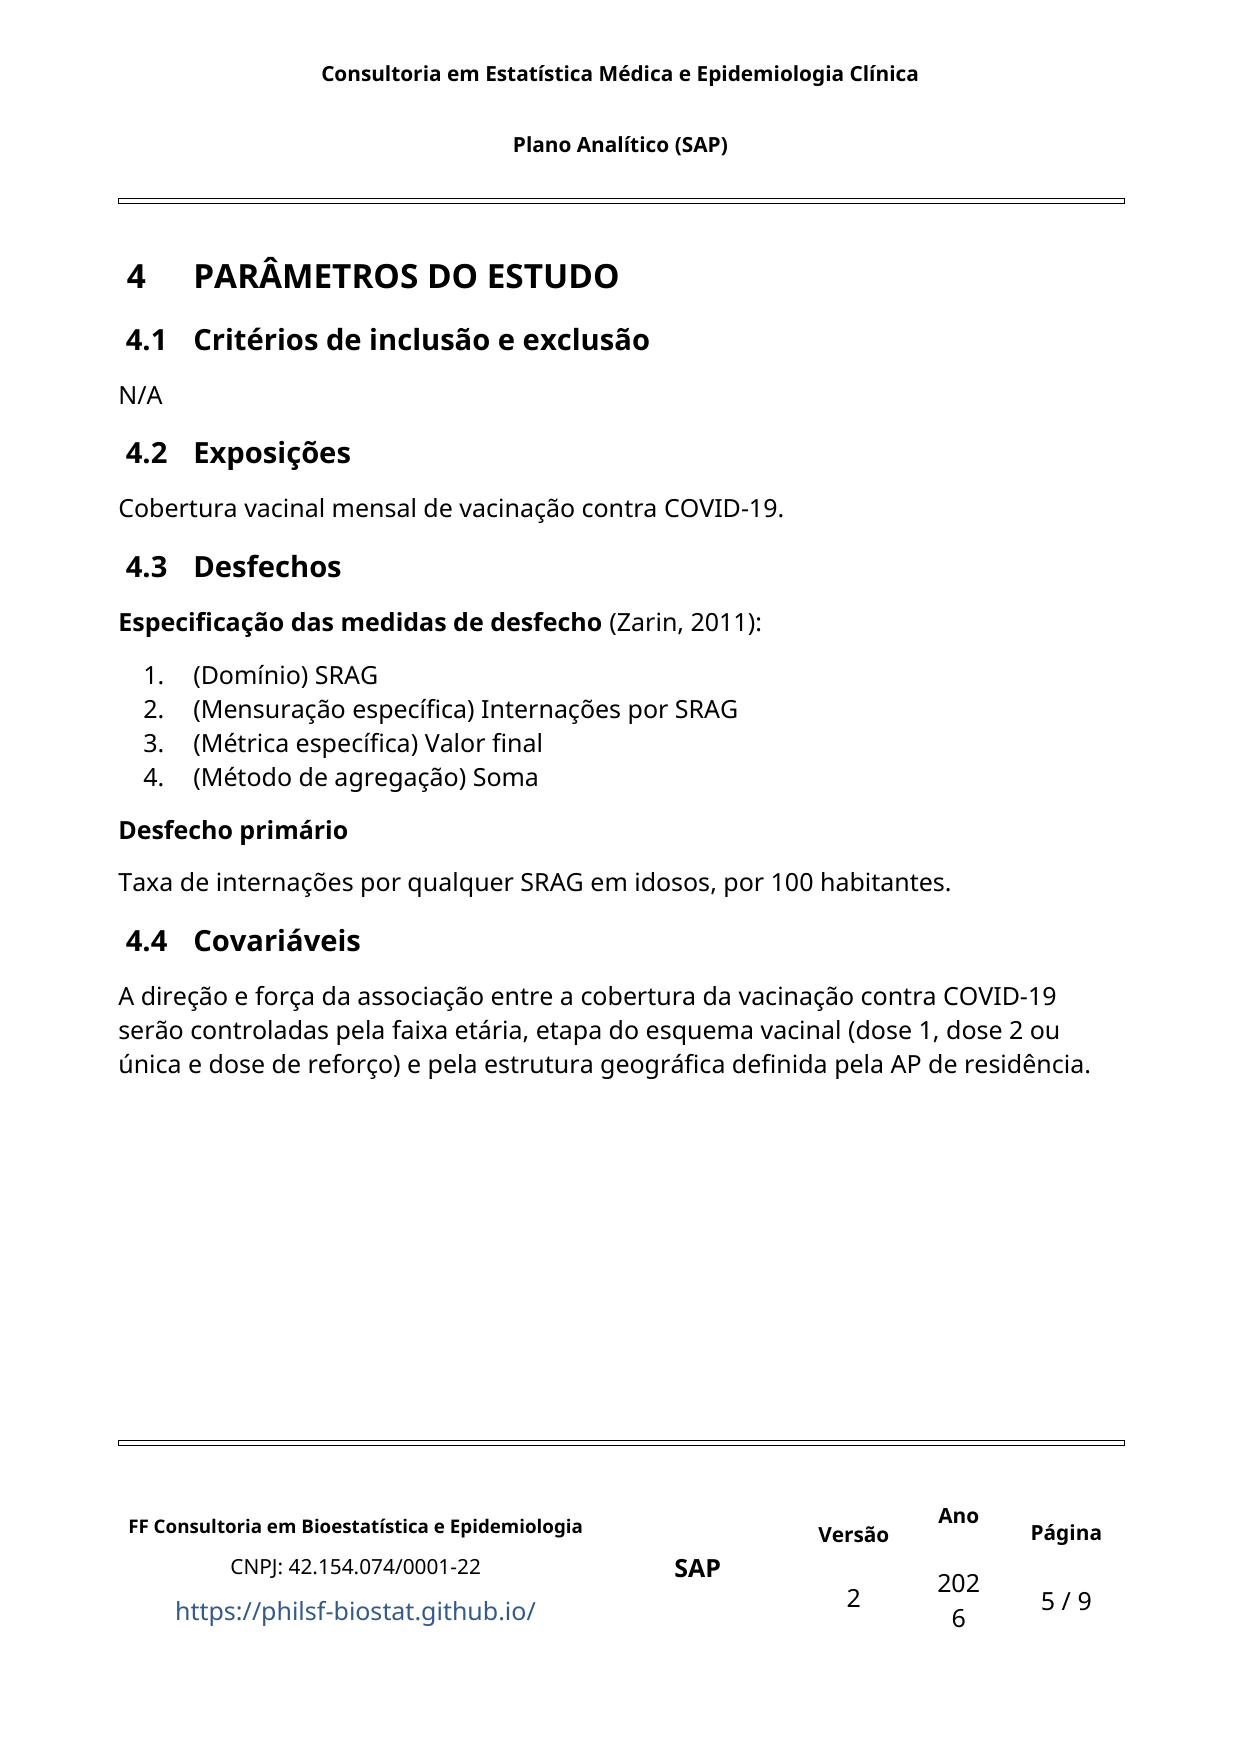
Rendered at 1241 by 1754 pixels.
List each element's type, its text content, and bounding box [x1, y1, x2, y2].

subtitle Desfechos [118, 546, 1122, 586]
subtitle Exposições [118, 433, 1122, 472]
text Cobertura vacinal mensal de vacinação contra COVID-19. [118, 491, 1122, 525]
list (Métrica específica) Valor final [143, 725, 1122, 759]
text A direção e força da associação entre a cobertura da vacinação contra COVID-19 serão controladas pela faixa etária, etapa do esquema vacinal (dose 1, dose 2 ou única e dose de reforço) e pela estrutura geográfica definida pela AP de residência. [118, 978, 1122, 1081]
text Desfecho primário [118, 812, 1122, 846]
text Especificação das medidas de desfecho (Zarin, 2011): [118, 604, 1122, 638]
text Taxa de internações por qualquer SRAG em idosos, por 100 habitantes. [118, 865, 1122, 899]
list (Mensuração específica) Internações por SRAG [143, 691, 1122, 725]
subtitle Covariáveis [118, 920, 1122, 960]
subtitle Parâmetros do estudo [118, 253, 1122, 298]
text N/A [118, 378, 1122, 412]
list (Domínio) SRAG [143, 657, 1122, 691]
list (Método de agregação) Soma [143, 759, 1122, 793]
subtitle Critérios de inclusão e exclusão [118, 319, 1122, 359]
